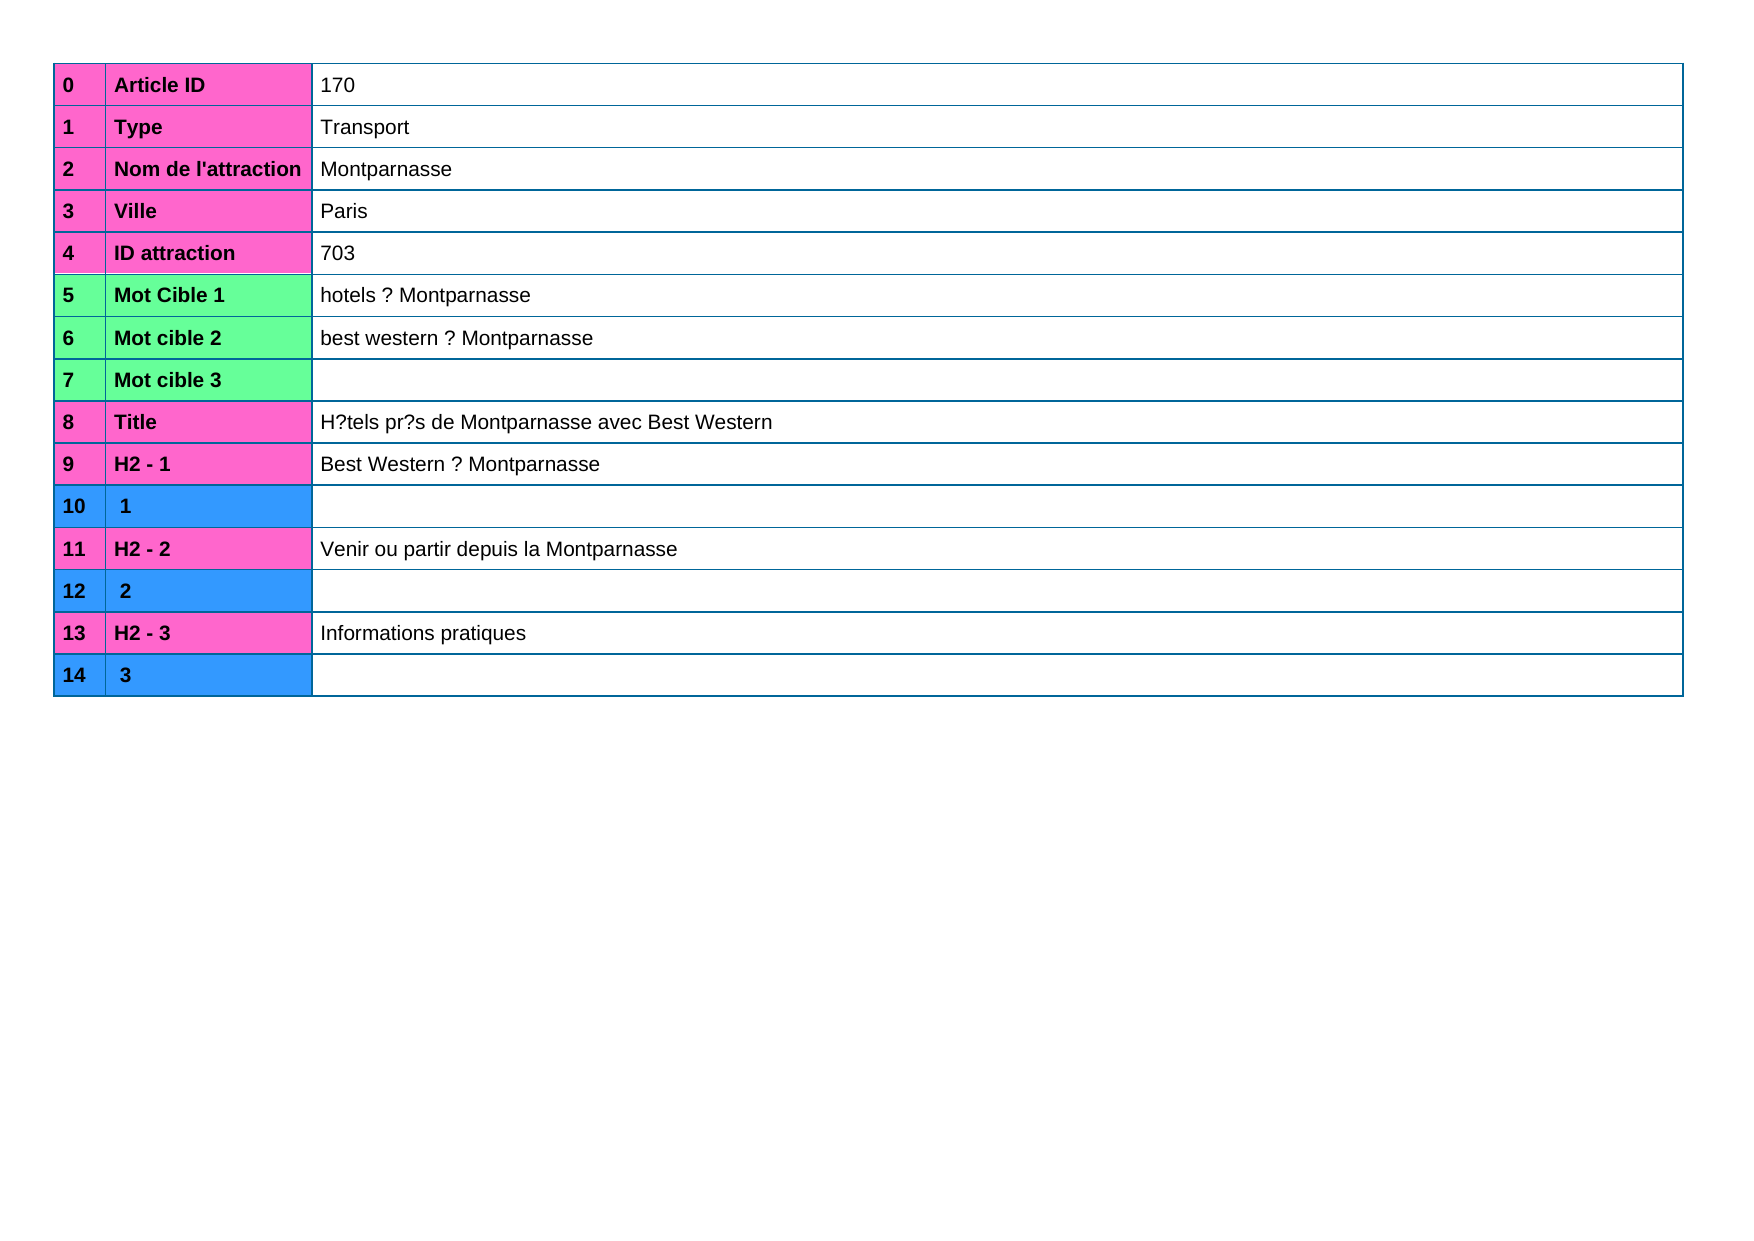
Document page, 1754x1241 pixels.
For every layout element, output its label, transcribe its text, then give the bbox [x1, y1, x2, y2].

table_cell H2 - 2 [106, 528, 311, 569]
table_cell hotels ? Montparnasse [313, 275, 1682, 316]
table_cell 11 [55, 528, 105, 569]
table_cell Transport [313, 106, 1682, 147]
table_cell Mot cible 3 [106, 360, 311, 400]
table_cell H?tels pr?s de Montparnasse avec Best Western [313, 402, 1682, 442]
table_cell Informations pratiques [313, 613, 1682, 653]
table_cell 2 [106, 570, 311, 611]
table_cell Best Western ? Montparnasse [313, 444, 1682, 484]
table_cell Type [106, 106, 311, 147]
table_cell Title [106, 402, 311, 442]
table_cell [313, 486, 1682, 527]
table_cell 4 [55, 233, 105, 273]
table_cell 1 [55, 106, 105, 147]
table_cell Paris [313, 191, 1682, 231]
table_cell 3 [55, 191, 105, 231]
table_header 170 [313, 64, 1682, 105]
table_cell 7 [55, 360, 105, 400]
table_cell 5 [55, 275, 105, 316]
table_cell 14 [55, 655, 105, 695]
table_cell 12 [55, 570, 105, 611]
table_cell 703 [313, 233, 1682, 273]
table_cell Montparnasse [313, 148, 1682, 189]
table_cell [313, 570, 1682, 611]
table_cell 13 [55, 613, 105, 653]
table_cell H2 - 3 [106, 613, 311, 653]
table_cell [313, 655, 1682, 695]
table_cell ID attraction [106, 233, 311, 273]
table_cell [313, 360, 1682, 400]
table_cell H2 - 1 [106, 444, 311, 484]
table_header Article ID [106, 64, 311, 105]
table_cell 2 [55, 148, 105, 189]
table_cell Mot cible 2 [106, 317, 311, 358]
table_cell Ville [106, 191, 311, 231]
table_cell 9 [55, 444, 105, 484]
table_cell 6 [55, 317, 105, 358]
table_cell 1 [106, 486, 311, 527]
table_cell 10 [55, 486, 105, 527]
table_cell Venir ou partir depuis la Montparnasse [313, 528, 1682, 569]
table_cell 8 [55, 402, 105, 442]
table_cell Nom de l'attraction [106, 148, 311, 189]
table_cell Mot Cible 1 [106, 275, 311, 316]
table_cell best western ? Montparnasse [313, 317, 1682, 358]
table_header 0 [55, 64, 105, 105]
table_cell 3 [106, 655, 311, 695]
